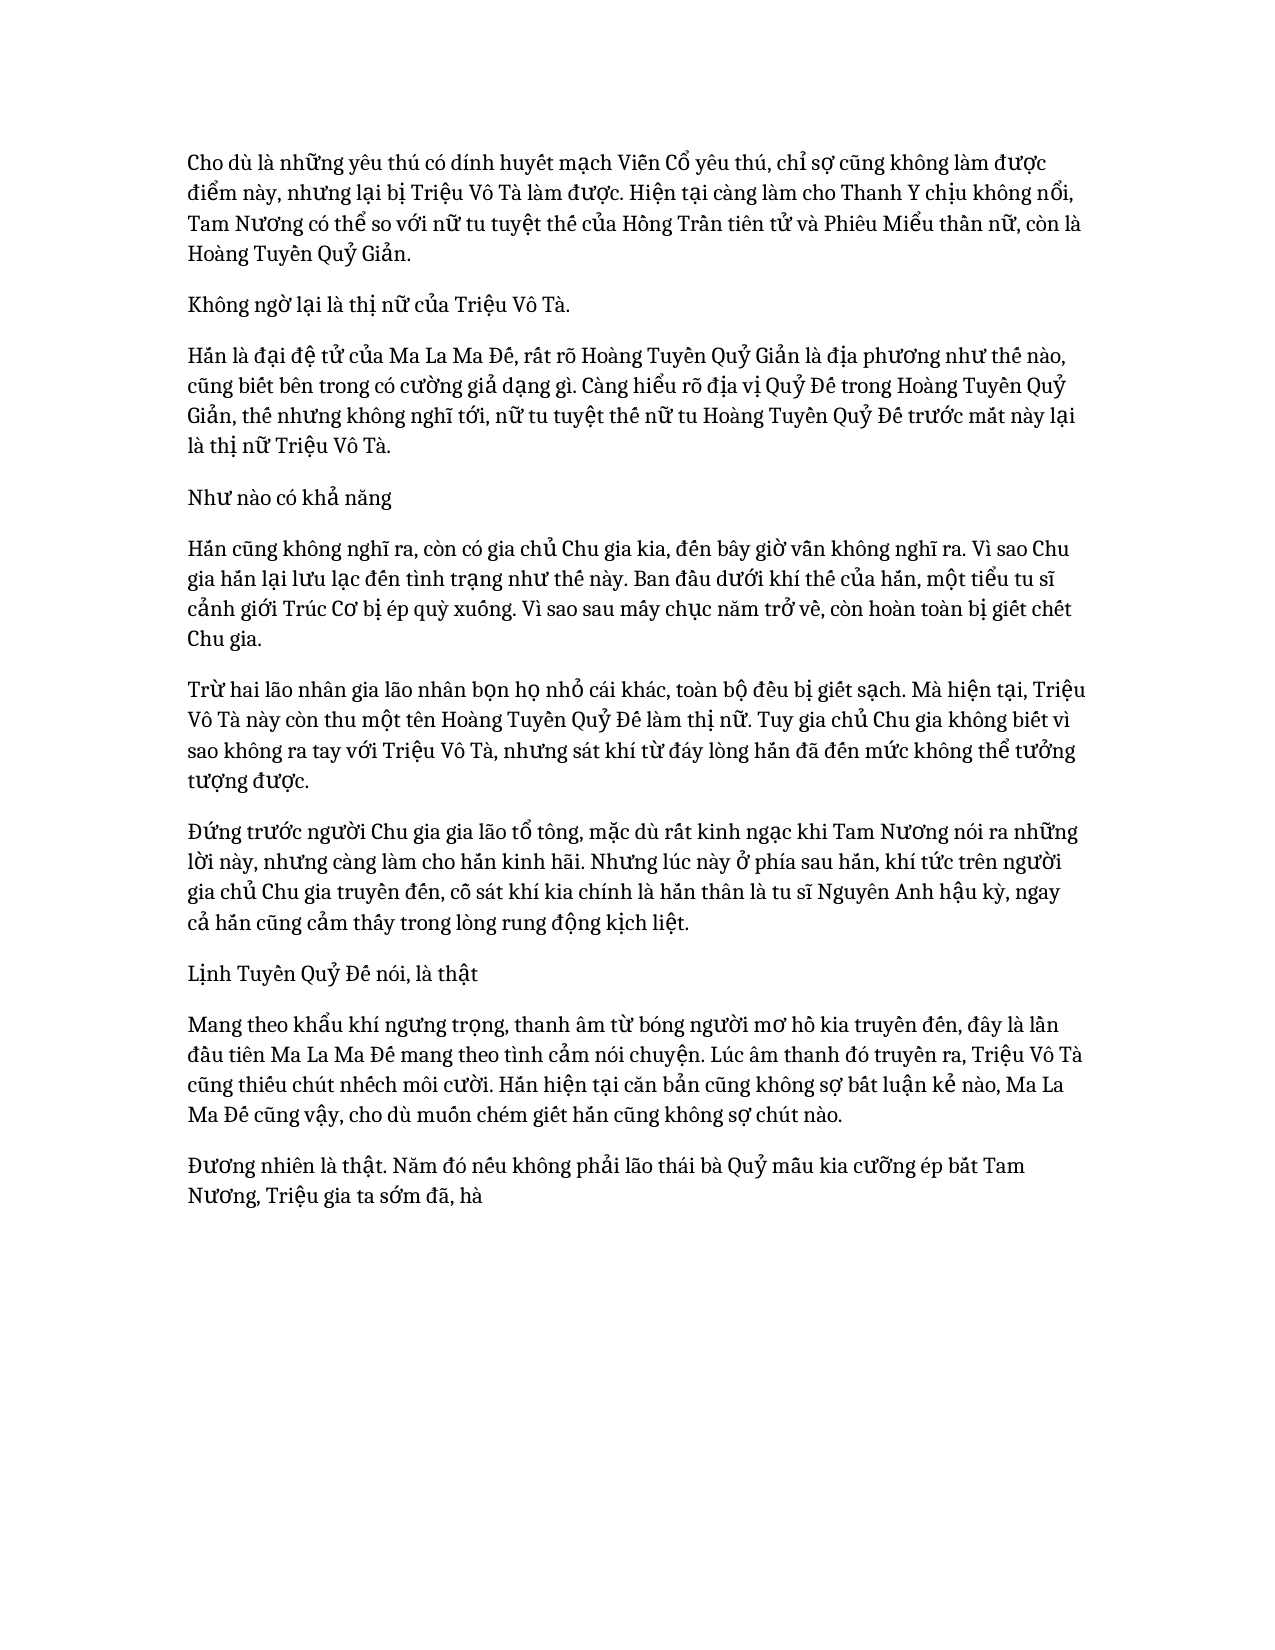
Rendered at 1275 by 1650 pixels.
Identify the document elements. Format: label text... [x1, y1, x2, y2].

text Không ngờ lại là thị nữ của Triệu Vô Tà. [187, 292, 1087, 318]
text Hắn cũng không nghĩ ra, còn có gia chủ Chu gia kia, đến bây giờ vẫn không nghĩ ra. Vì sao Chu gia hắn lại lưu lạc đến tình trạng như thế này. Ban đầu dưới khí thế của hắn, một tiểu tu sĩ cảnh giới Trúc Cơ bị ép quỳ xuống. Vì sao sau mấy chục năm trở về, còn hoàn toàn bị giết chết Chu gia. [187, 535, 1087, 652]
text Đương nhiên là thật. Năm đó nếu không phải lão thái bà Quỷ mẫu kia cưỡng ép bắt Tam Nương, Triệu gia ta sớm đã, hà [187, 1153, 1087, 1210]
text Cho dù là những yêu thú có dính huyết mạch Viễn Cổ yêu thú, chỉ sợ cũng không làm được điểm này, nhưng lại bị Triệu Vô Tà làm được. Hiện tại càng làm cho Thanh Y chịu không nổi, Tam Nương có thể so với nữ tu tuyệt thế của Hồng Trần tiên tử và Phiêu Miểu thần nữ, còn là Hoàng Tuyền Quỷ Giản. [187, 150, 1087, 267]
text Lịnh Tuyền Quỷ Đế nói, là thật [187, 960, 1087, 987]
text Như nào có khả năng [187, 484, 1087, 511]
text Trừ hai lão nhân gia lão nhân bọn họ nhỏ cái khác, toàn bộ đều bị giết sạch. Mà hiện tại, Triệu Vô Tà này còn thu một tên Hoàng Tuyền Quỷ Đế làm thị nữ. Tuy gia chủ Chu gia không biết vì sao không ra tay với Triệu Vô Tà, nhưng sát khí từ đáy lòng hắn đã đến mức không thể tưởng tượng được. [187, 677, 1087, 794]
text Hắn là đại đệ tử của Ma La Ma Đế, rất rõ Hoàng Tuyền Quỷ Giản là địa phương như thế nào, cũng biết bên trong có cường giả dạng gì. Càng hiểu rõ địa vị Quỷ Đế trong Hoàng Tuyền Quỷ Giản, thế nhưng không nghĩ tới, nữ tu tuyệt thế nữ tu Hoàng Tuyền Quỷ Đế trước mắt này lại là thị nữ Triệu Vô Tà. [187, 343, 1087, 460]
text Đứng trước người Chu gia gia lão tổ tông, mặc dù rất kinh ngạc khi Tam Nương nói ra những lời này, nhưng càng làm cho hắn kinh hãi. Nhưng lúc này ở phía sau hắn, khí tức trên người gia chủ Chu gia truyền đến, cỗ sát khí kia chính là hắn thân là tu sĩ Nguyên Anh hậu kỳ, ngay cả hắn cũng cảm thấy trong lòng rung động kịch liệt. [187, 819, 1087, 936]
text Mang theo khẩu khí ngưng trọng, thanh âm từ bóng người mơ hồ kia truyền đến, đây là lần đầu tiên Ma La Ma Đế mang theo tình cảm nói chuyện. Lúc âm thanh đó truyền ra, Triệu Vô Tà cũng thiếu chút nhếch môi cười. Hắn hiện tại căn bản cũng không sợ bất luận kẻ nào, Ma La Ma Đế cũng vậy, cho dù muốn chém giết hắn cũng không sợ chút nào. [187, 1011, 1087, 1128]
